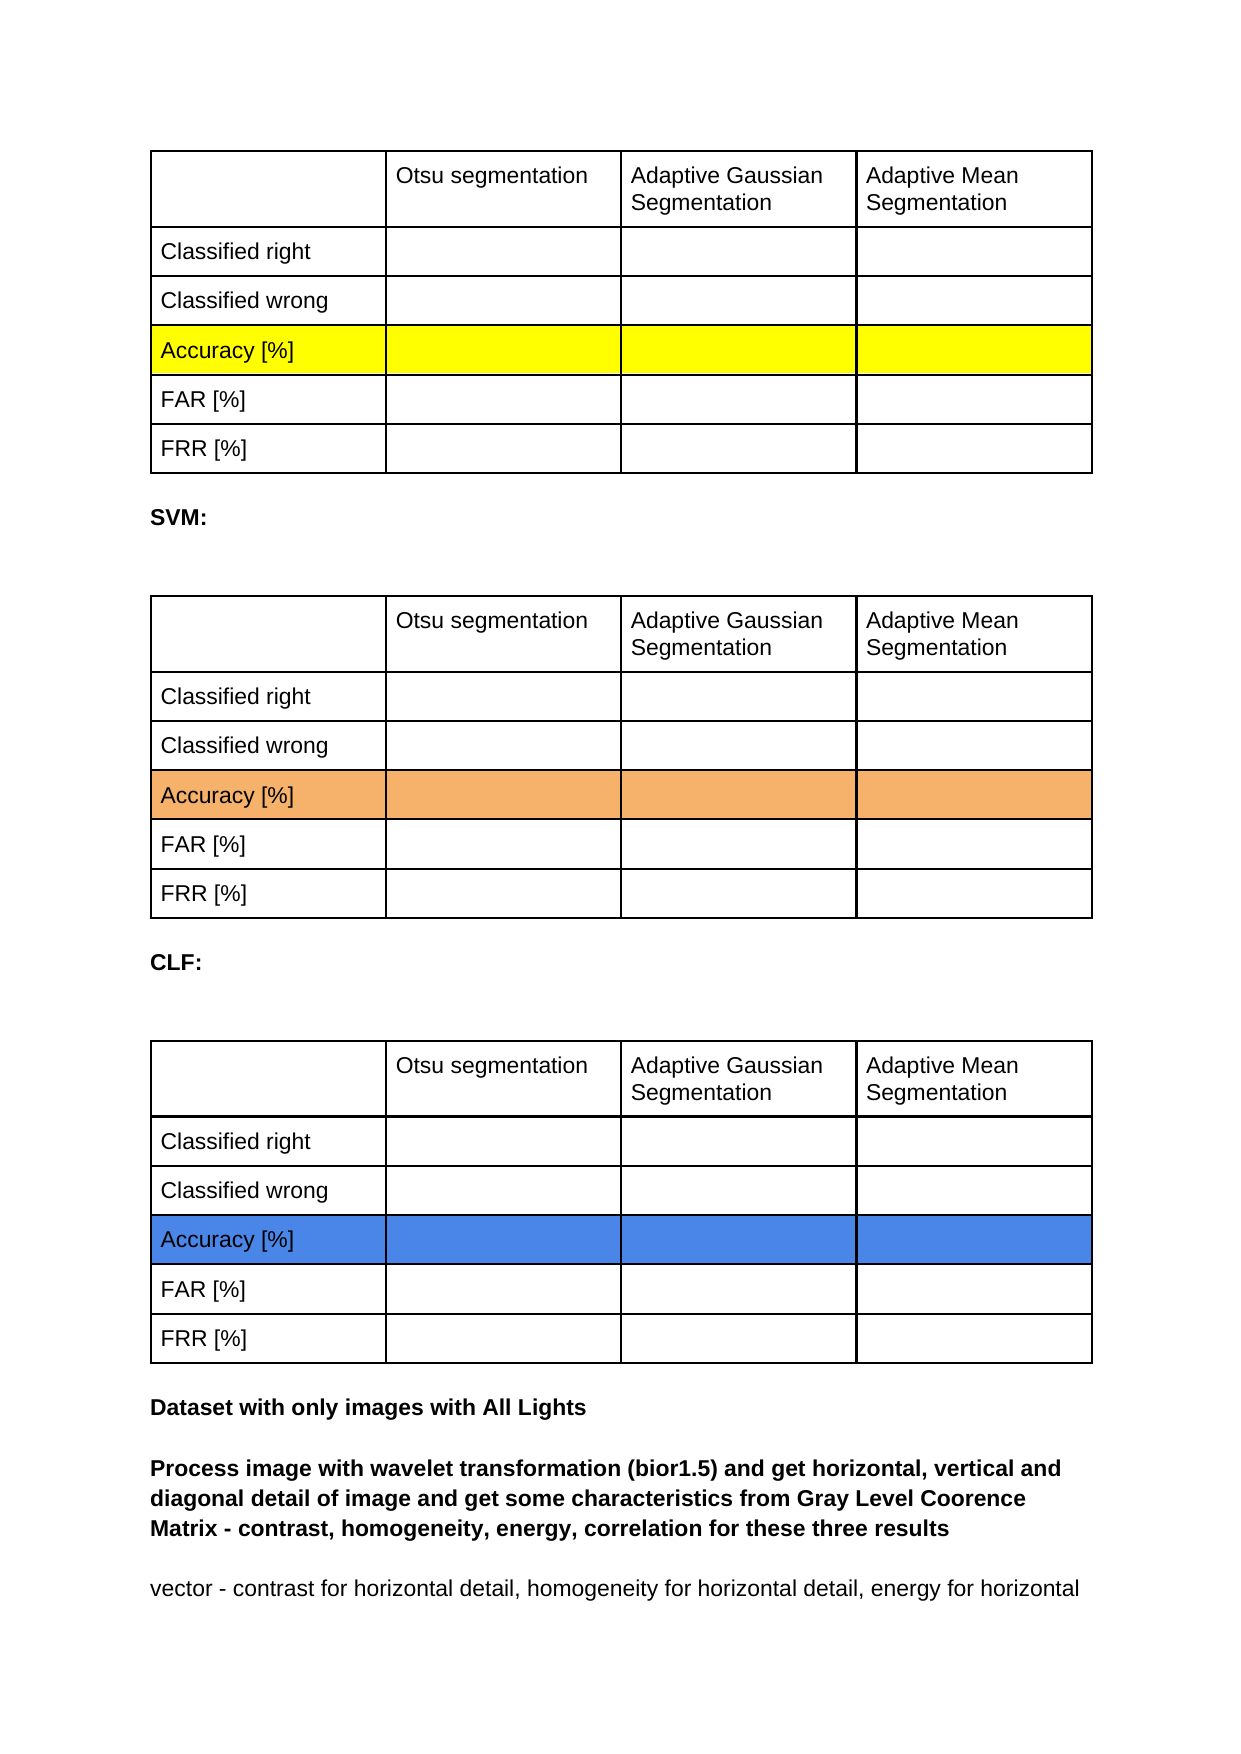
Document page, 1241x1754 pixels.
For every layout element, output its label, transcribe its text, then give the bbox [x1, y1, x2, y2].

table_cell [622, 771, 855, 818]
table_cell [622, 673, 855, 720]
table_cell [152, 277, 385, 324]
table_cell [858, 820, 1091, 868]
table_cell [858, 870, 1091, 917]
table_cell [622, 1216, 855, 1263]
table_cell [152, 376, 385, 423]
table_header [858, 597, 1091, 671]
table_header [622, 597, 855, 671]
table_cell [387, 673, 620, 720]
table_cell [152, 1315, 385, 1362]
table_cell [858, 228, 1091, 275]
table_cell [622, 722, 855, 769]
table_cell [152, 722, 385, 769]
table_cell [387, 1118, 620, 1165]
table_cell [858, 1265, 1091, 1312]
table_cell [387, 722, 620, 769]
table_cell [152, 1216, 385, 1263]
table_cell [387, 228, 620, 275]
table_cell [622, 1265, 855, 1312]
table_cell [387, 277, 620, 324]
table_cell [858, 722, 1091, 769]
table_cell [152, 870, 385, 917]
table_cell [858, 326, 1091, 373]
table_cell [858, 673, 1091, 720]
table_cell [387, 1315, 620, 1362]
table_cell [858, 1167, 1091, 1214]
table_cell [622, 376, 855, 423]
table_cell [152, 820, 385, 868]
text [150, 1575, 1090, 1602]
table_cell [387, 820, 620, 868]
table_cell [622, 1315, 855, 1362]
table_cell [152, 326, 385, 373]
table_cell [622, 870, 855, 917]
text SVM: [150, 504, 1090, 531]
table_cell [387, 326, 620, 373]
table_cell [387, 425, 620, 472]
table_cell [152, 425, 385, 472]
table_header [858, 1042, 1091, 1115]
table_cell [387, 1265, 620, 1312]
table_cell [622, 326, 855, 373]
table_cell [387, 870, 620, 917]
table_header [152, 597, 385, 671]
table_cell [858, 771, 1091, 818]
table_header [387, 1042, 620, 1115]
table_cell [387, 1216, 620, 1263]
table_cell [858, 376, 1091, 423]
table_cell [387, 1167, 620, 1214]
text CLF: [150, 949, 1090, 976]
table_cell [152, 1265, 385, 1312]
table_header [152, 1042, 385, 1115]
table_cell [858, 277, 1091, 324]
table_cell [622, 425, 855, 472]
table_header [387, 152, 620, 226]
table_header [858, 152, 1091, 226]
text Dataset with only images with All Lights [150, 1394, 1090, 1420]
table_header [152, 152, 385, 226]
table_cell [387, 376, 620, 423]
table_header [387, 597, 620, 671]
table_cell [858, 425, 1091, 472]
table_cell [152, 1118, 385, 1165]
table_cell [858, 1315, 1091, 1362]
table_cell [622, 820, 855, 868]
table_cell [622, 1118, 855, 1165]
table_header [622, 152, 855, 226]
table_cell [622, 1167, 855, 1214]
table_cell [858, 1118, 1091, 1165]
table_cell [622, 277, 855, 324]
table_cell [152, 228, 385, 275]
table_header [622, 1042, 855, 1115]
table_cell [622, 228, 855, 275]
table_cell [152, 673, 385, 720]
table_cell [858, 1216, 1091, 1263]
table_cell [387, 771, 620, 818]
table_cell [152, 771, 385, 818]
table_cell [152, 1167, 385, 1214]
text Process image with wavelet transformation (bior1.5) and get horizontal, vertical and diagonal detail of image and get some characteristics from Gray Level Coorence Matrix - contrast, homogeneity, energy, correlation for these three results [150, 1454, 1090, 1541]
